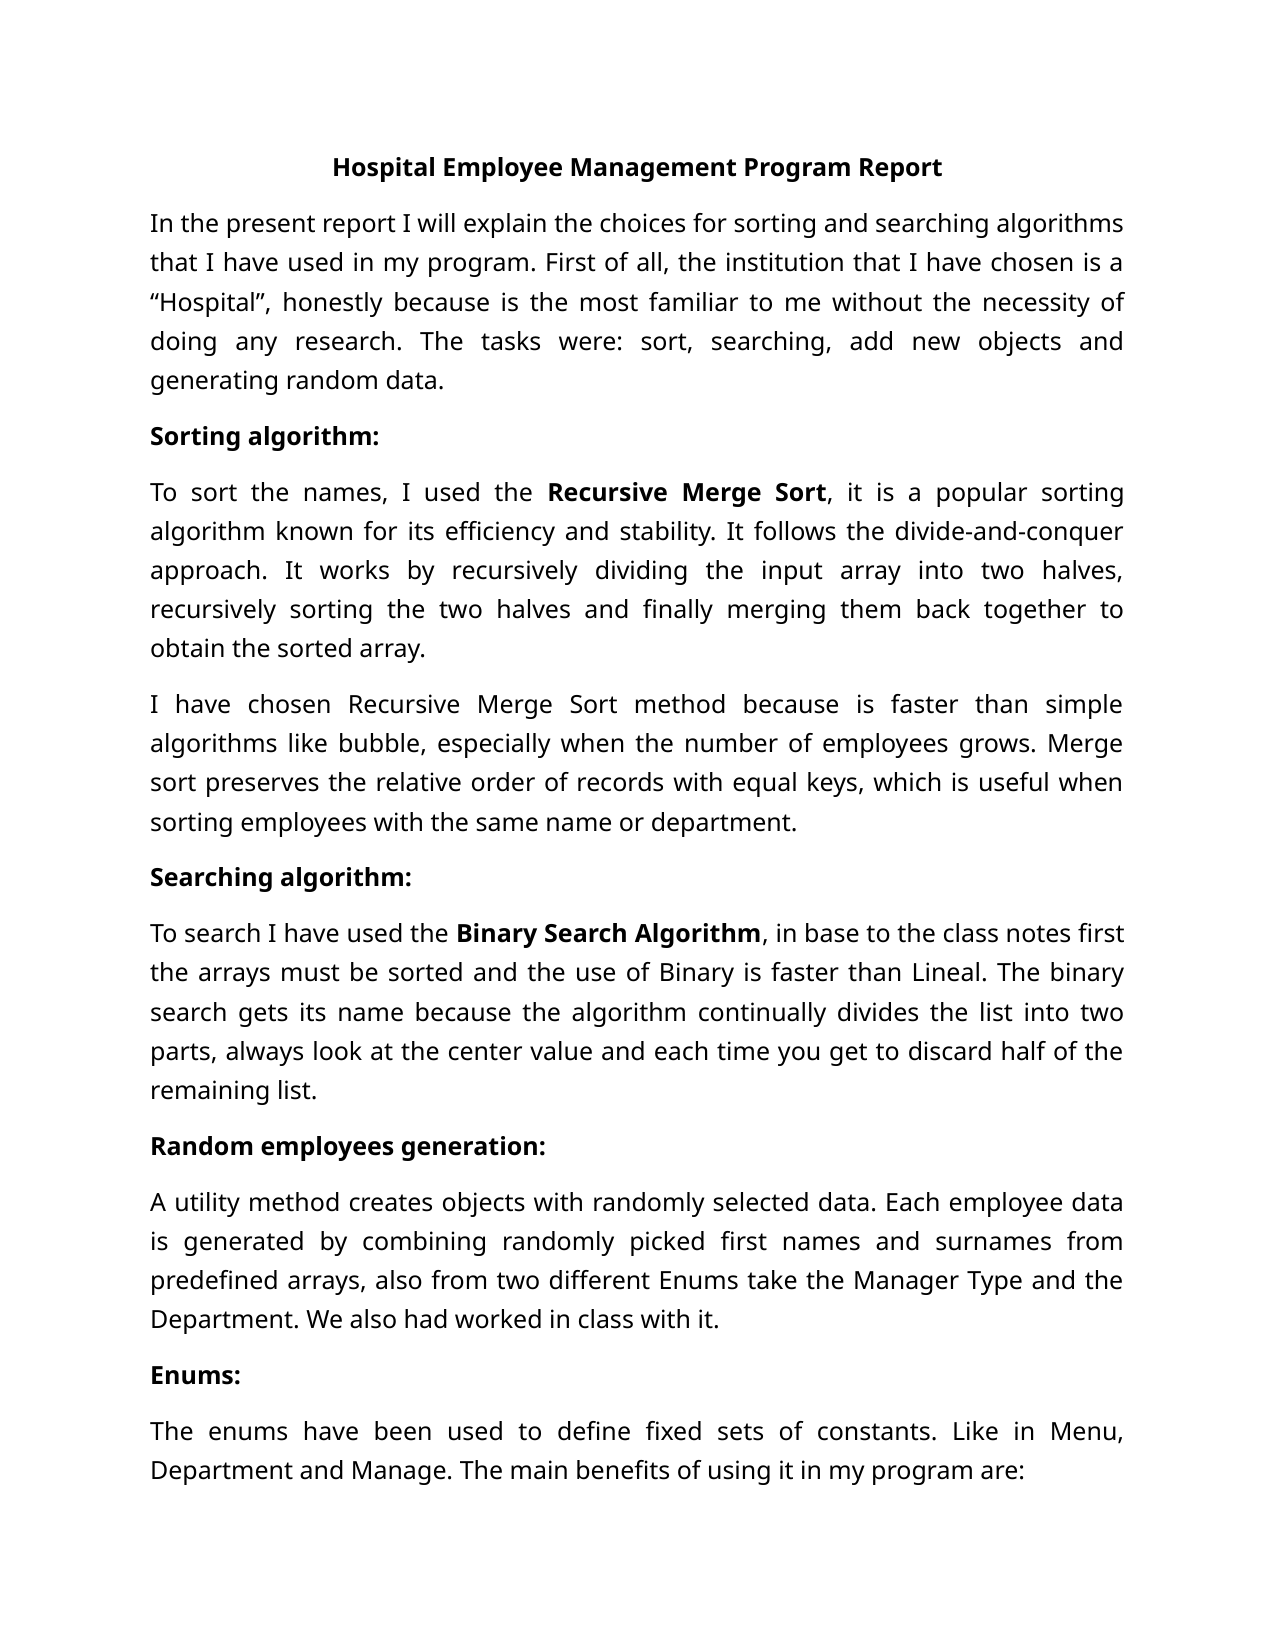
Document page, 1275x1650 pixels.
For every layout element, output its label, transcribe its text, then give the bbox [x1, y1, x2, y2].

text I have chosen Recursive Merge Sort method because is faster than simple algorithms like bubble, especially when the number of employees grows. Merge sort preserves the relative order of records with equal keys, which is useful when sorting employees with the same name or department. [150, 687, 1125, 838]
text Searching algorithm: [150, 860, 1125, 894]
text The enums have been used to define fixed sets of constants. Like in Menu, Department and Manage. The main benefits of using it in my program are: [150, 1413, 1125, 1487]
text Hospital Employee Management Program Report [150, 150, 1125, 184]
text To search I have used the Binary Search Algorithm, in base to the class notes first the arrays must be sorted and the use of Binary is faster than Lineal. The binary search gets its name because the algorithm continually divides the list into two parts, always look at the center value and each time you get to discard half of the remaining list. [150, 916, 1125, 1107]
text Random employees generation: [150, 1128, 1125, 1162]
text Sorting algorithm: [150, 418, 1125, 452]
text A utility method creates objects with randomly selected data. Each employee data is generated by combining randomly picked first names and surnames from predefined arrays, also from two different Enums take the Manager Type and the Department. We also had worked in class with it. [150, 1184, 1125, 1336]
text To sort the names, I used the Recursive Merge Sort, it is a popular sorting algorithm known for its efficiency and stability. It follows the divide-and-conquer approach. It works by recursively dividing the input array into two halves, recursively sorting the two halves and finally merging them back together to obtain the sorted array. [150, 474, 1125, 665]
text In the present report I will explain the choices for sorting and searching algorithms that I have used in my program. First of all, the institution that I have chosen is a “Hospital”, honestly because is the most familiar to me without the necessity of doing any research. The tasks were: sort, searching, add new objects and generating random data. [150, 206, 1125, 397]
text Enums: [150, 1357, 1125, 1392]
